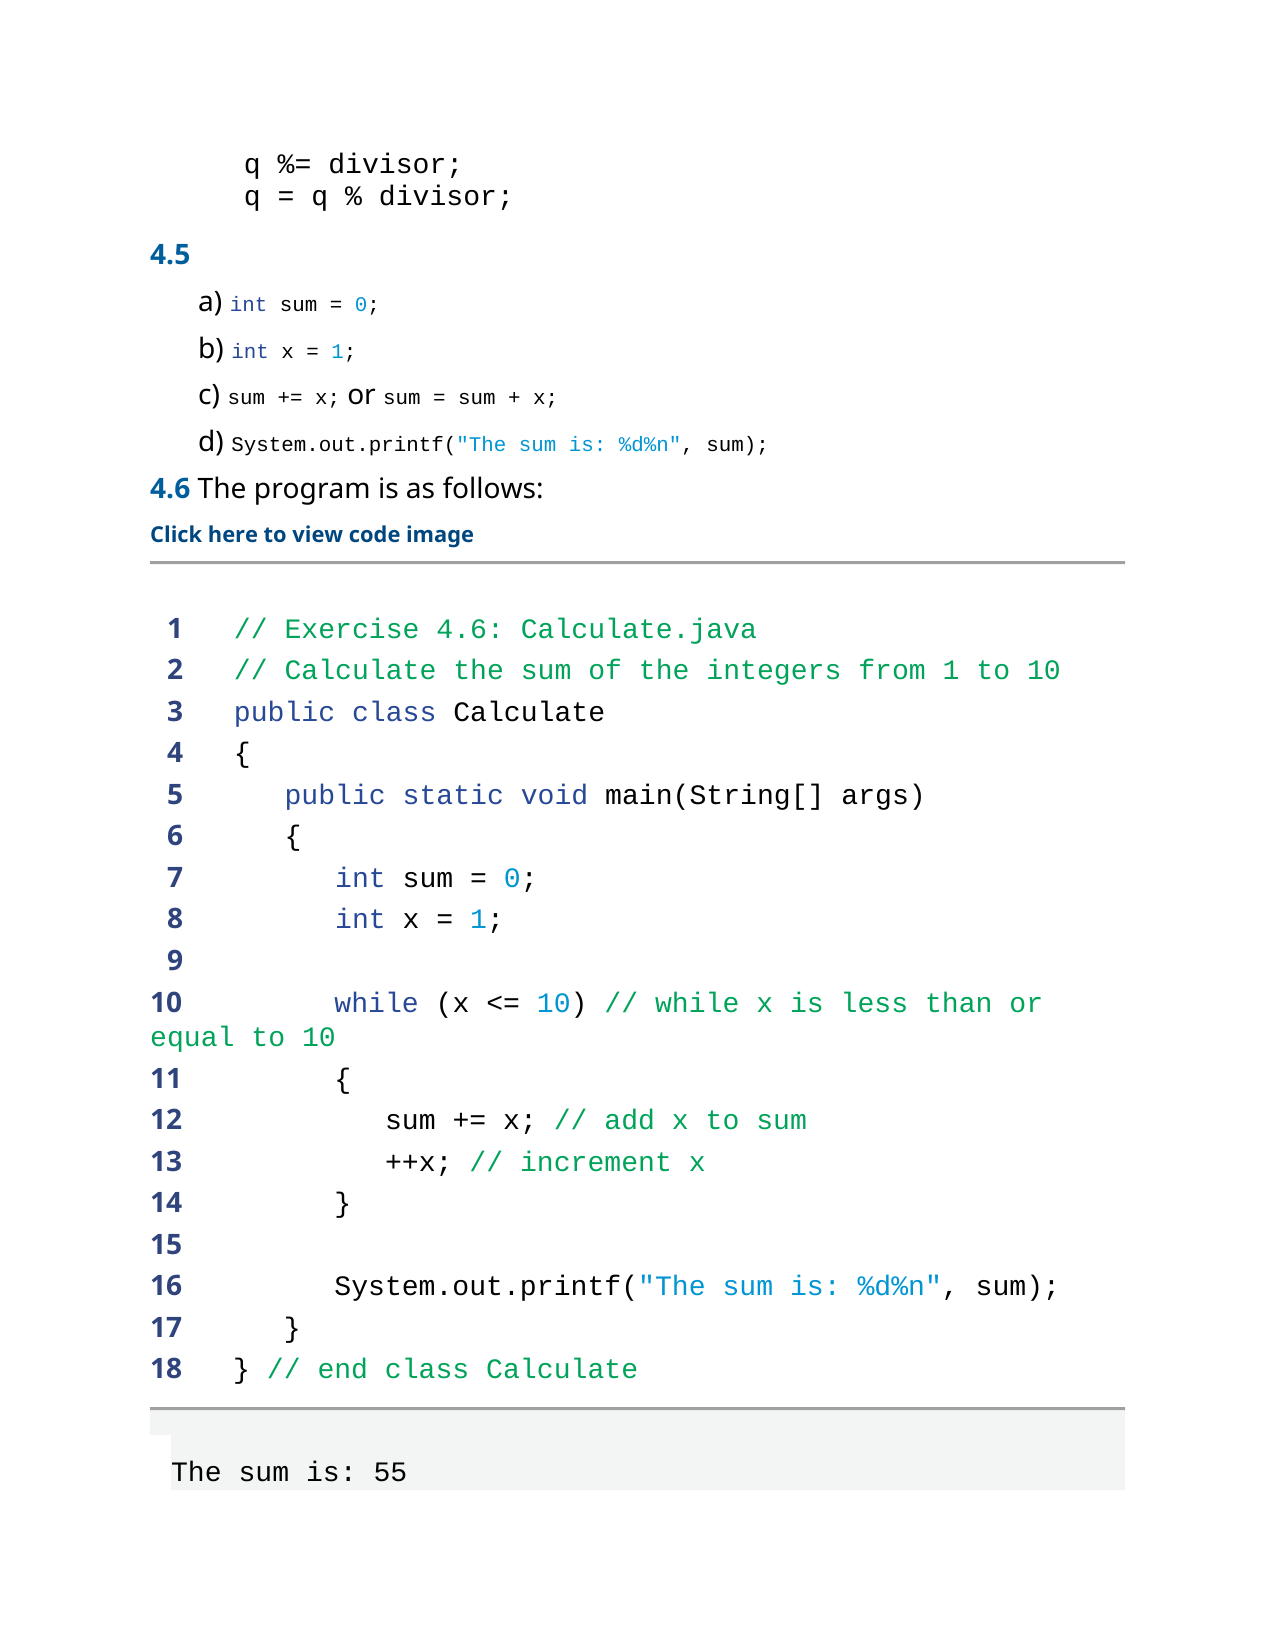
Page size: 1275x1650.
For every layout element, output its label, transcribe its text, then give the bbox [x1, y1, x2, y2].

text 4.5 [150, 234, 1125, 273]
text c) sum += x; or sum = sum + x; [198, 374, 1125, 413]
text Click here to view code image [150, 519, 1125, 548]
text 1 // Exercise 4.6: Calculate.java 2 // Calculate the sum of the integers from 1 to 10 3 public class Calculate 4 { 5 public static void main(String[] args) 6 { 7 int sum = 0; 8 int x = 1; 9 10 while (x <= 10) // while x is less than or equal to 10 11 { 12 sum += x; // add x to sum 13 ++x; // increment x 14 } 15 16 System.out.printf("The sum is: %d%n", sum); 17 } 18 } // end class Calculate [150, 608, 1125, 1387]
text 4.6 The program is as follows: [150, 468, 1125, 506]
text q %= divisor; q = q % divisor; [244, 150, 1125, 214]
text b) int x = 1; [198, 328, 1125, 366]
text d) System.out.printf("The sum is: %d%n", sum); [198, 421, 1125, 459]
text a) int sum = 0; [198, 281, 1125, 319]
text The sum is: 55 [171, 1458, 1125, 1490]
